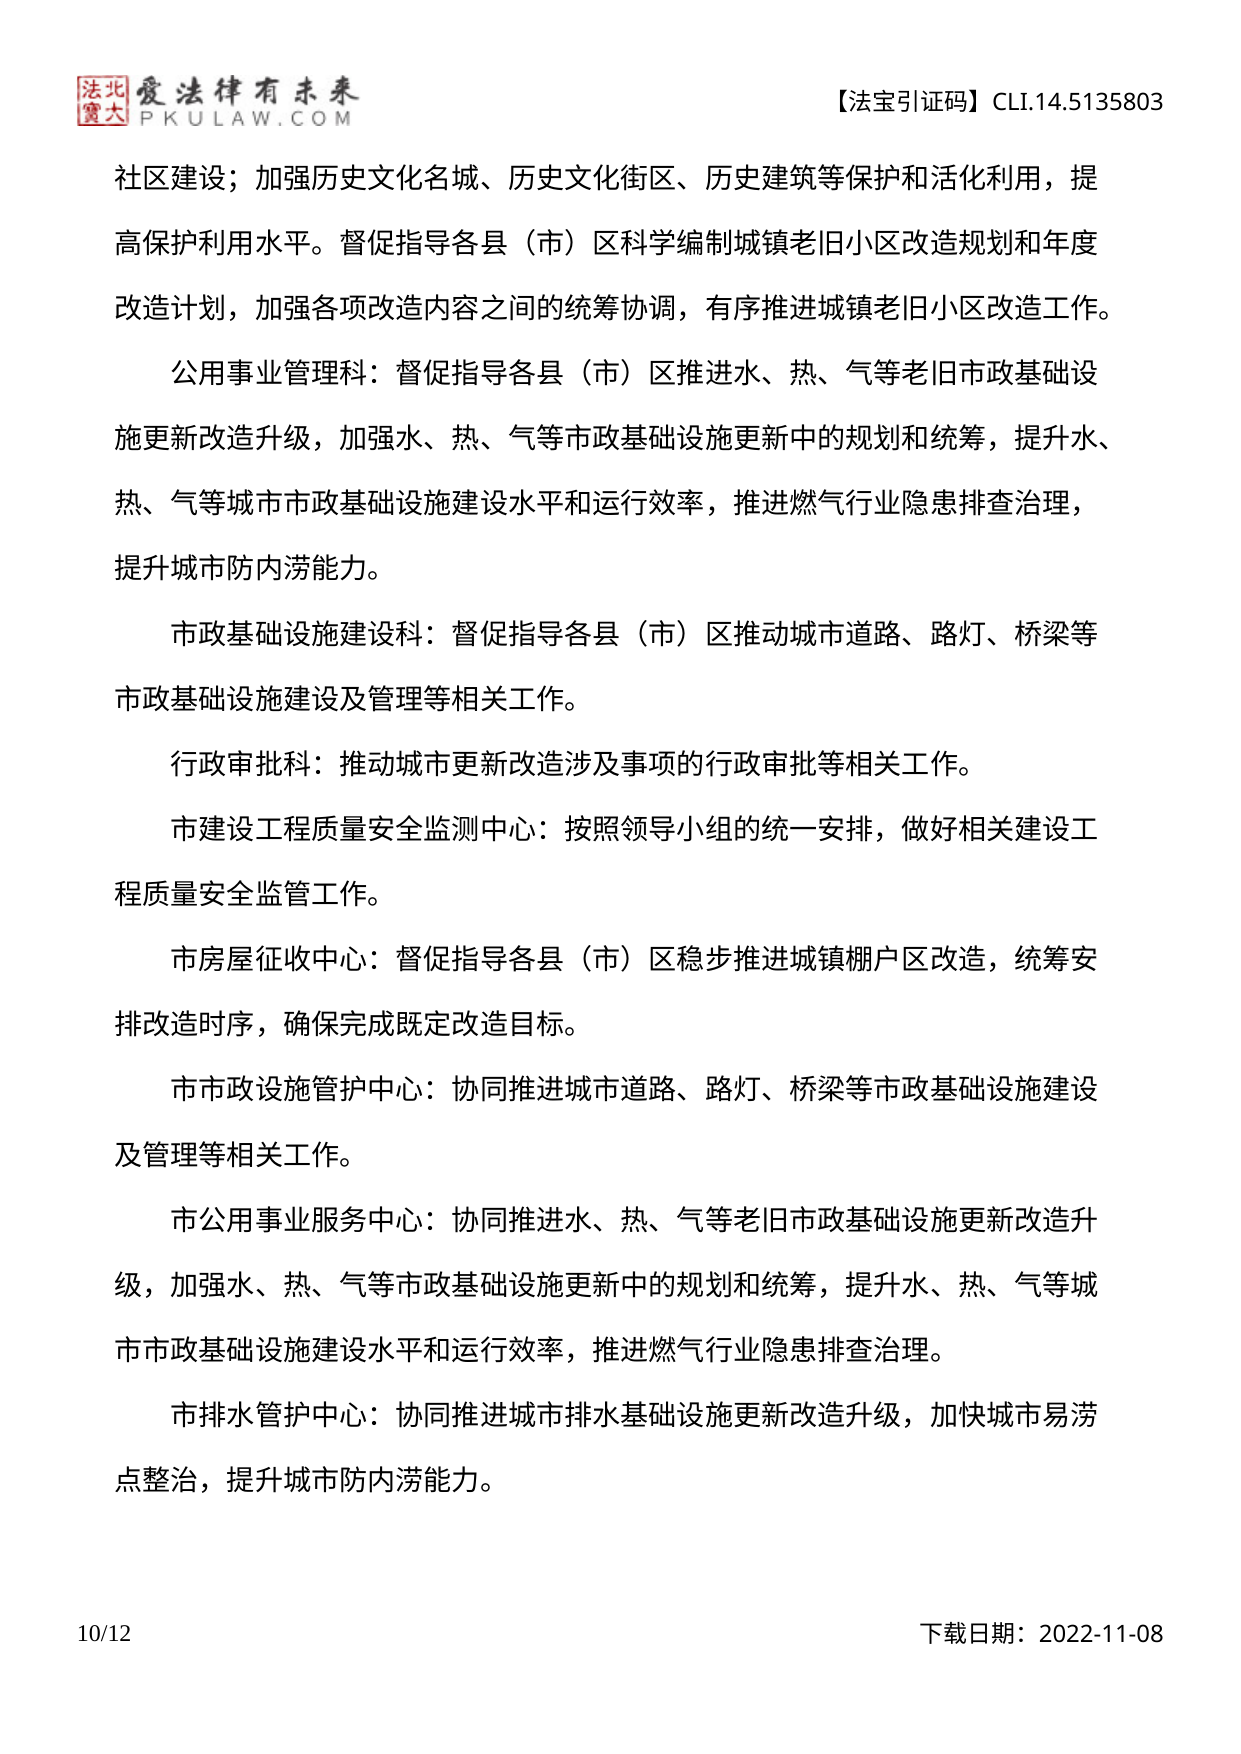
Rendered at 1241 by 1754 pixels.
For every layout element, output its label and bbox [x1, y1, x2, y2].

picture [76, 75, 361, 126]
text [114, 156, 1126, 1498]
